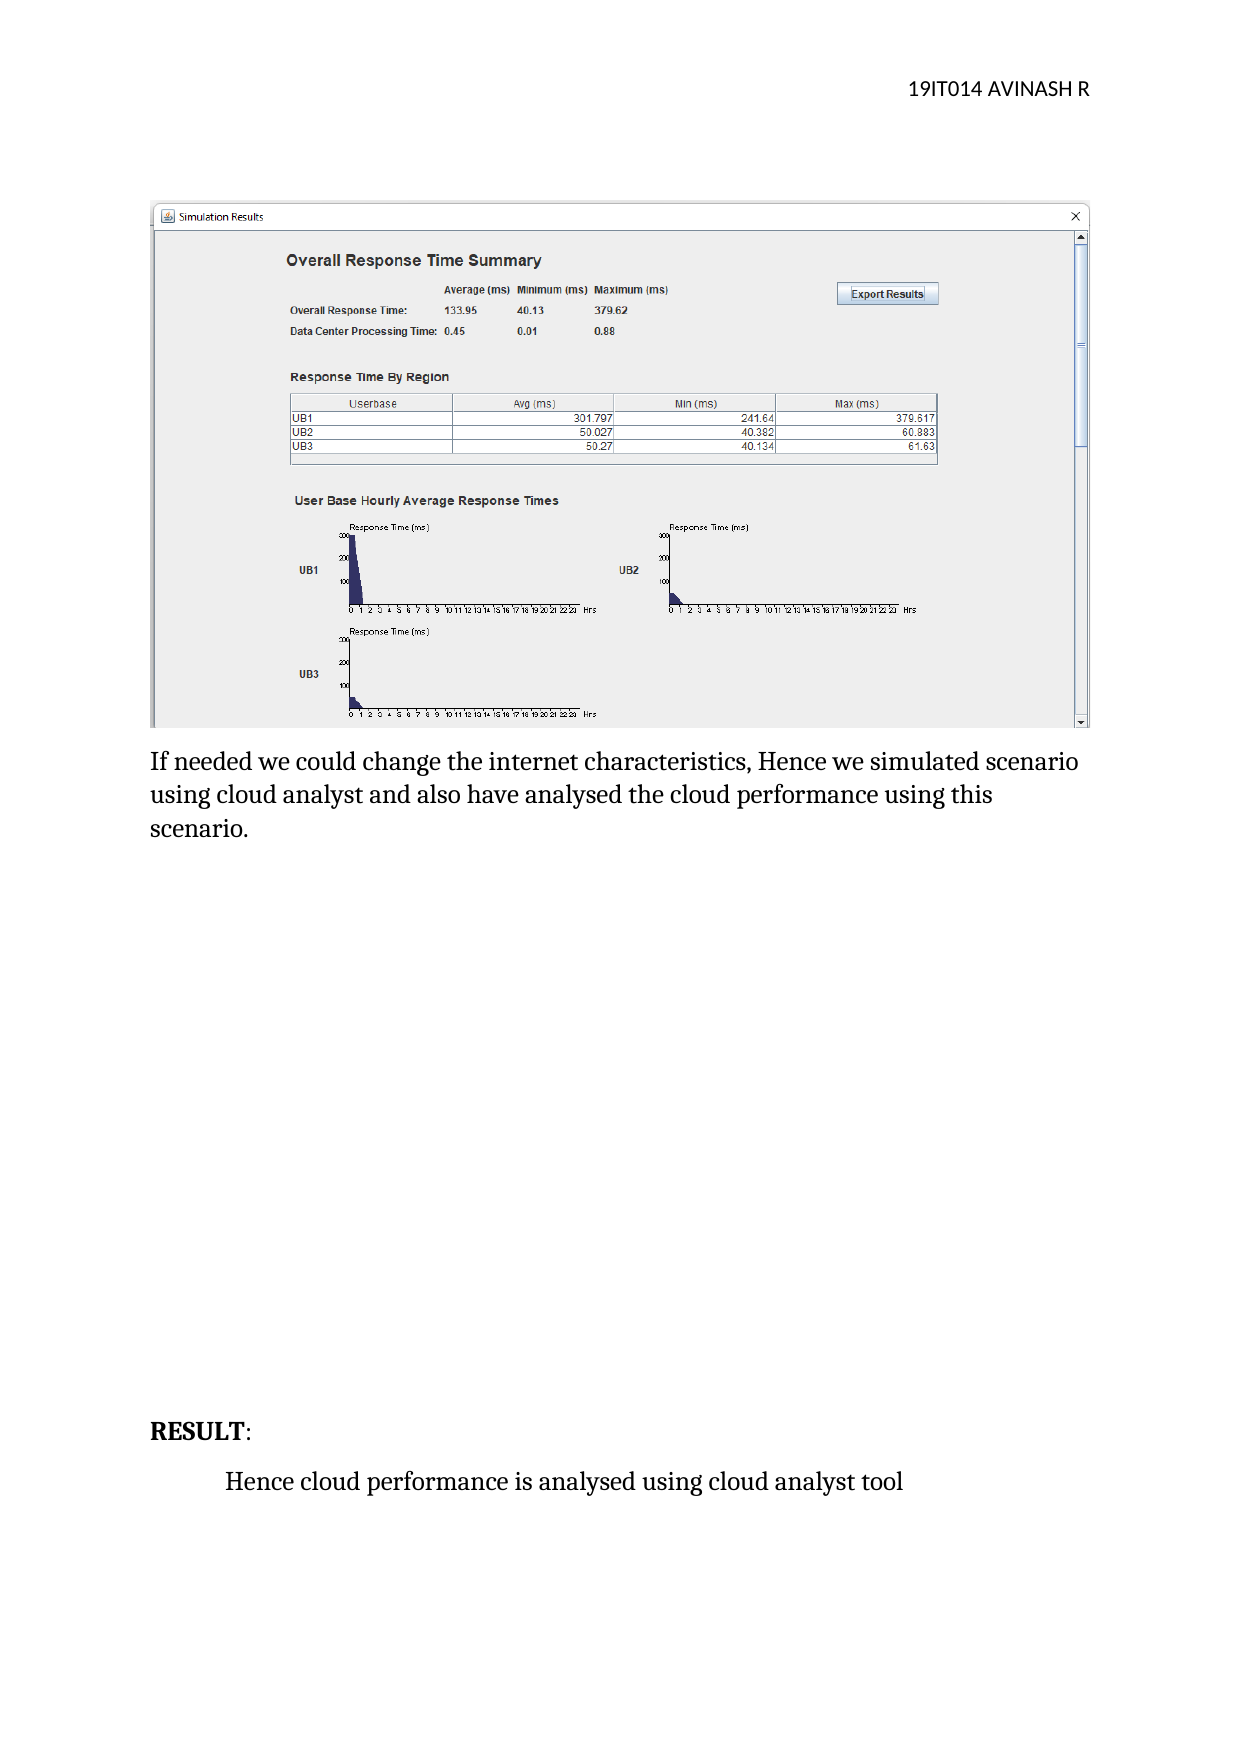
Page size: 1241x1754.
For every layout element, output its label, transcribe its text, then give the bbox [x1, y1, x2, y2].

text Hence cloud performance is analysed using cloud analyst tool [150, 1466, 1090, 1497]
text If needed we could change the internet characteristics, Hence we simulated scenario using cloud analyst and also have analysed the cloud performance using this scenario. [150, 746, 1090, 844]
text RESULT: [150, 1416, 1090, 1447]
picture [150, 200, 1091, 728]
